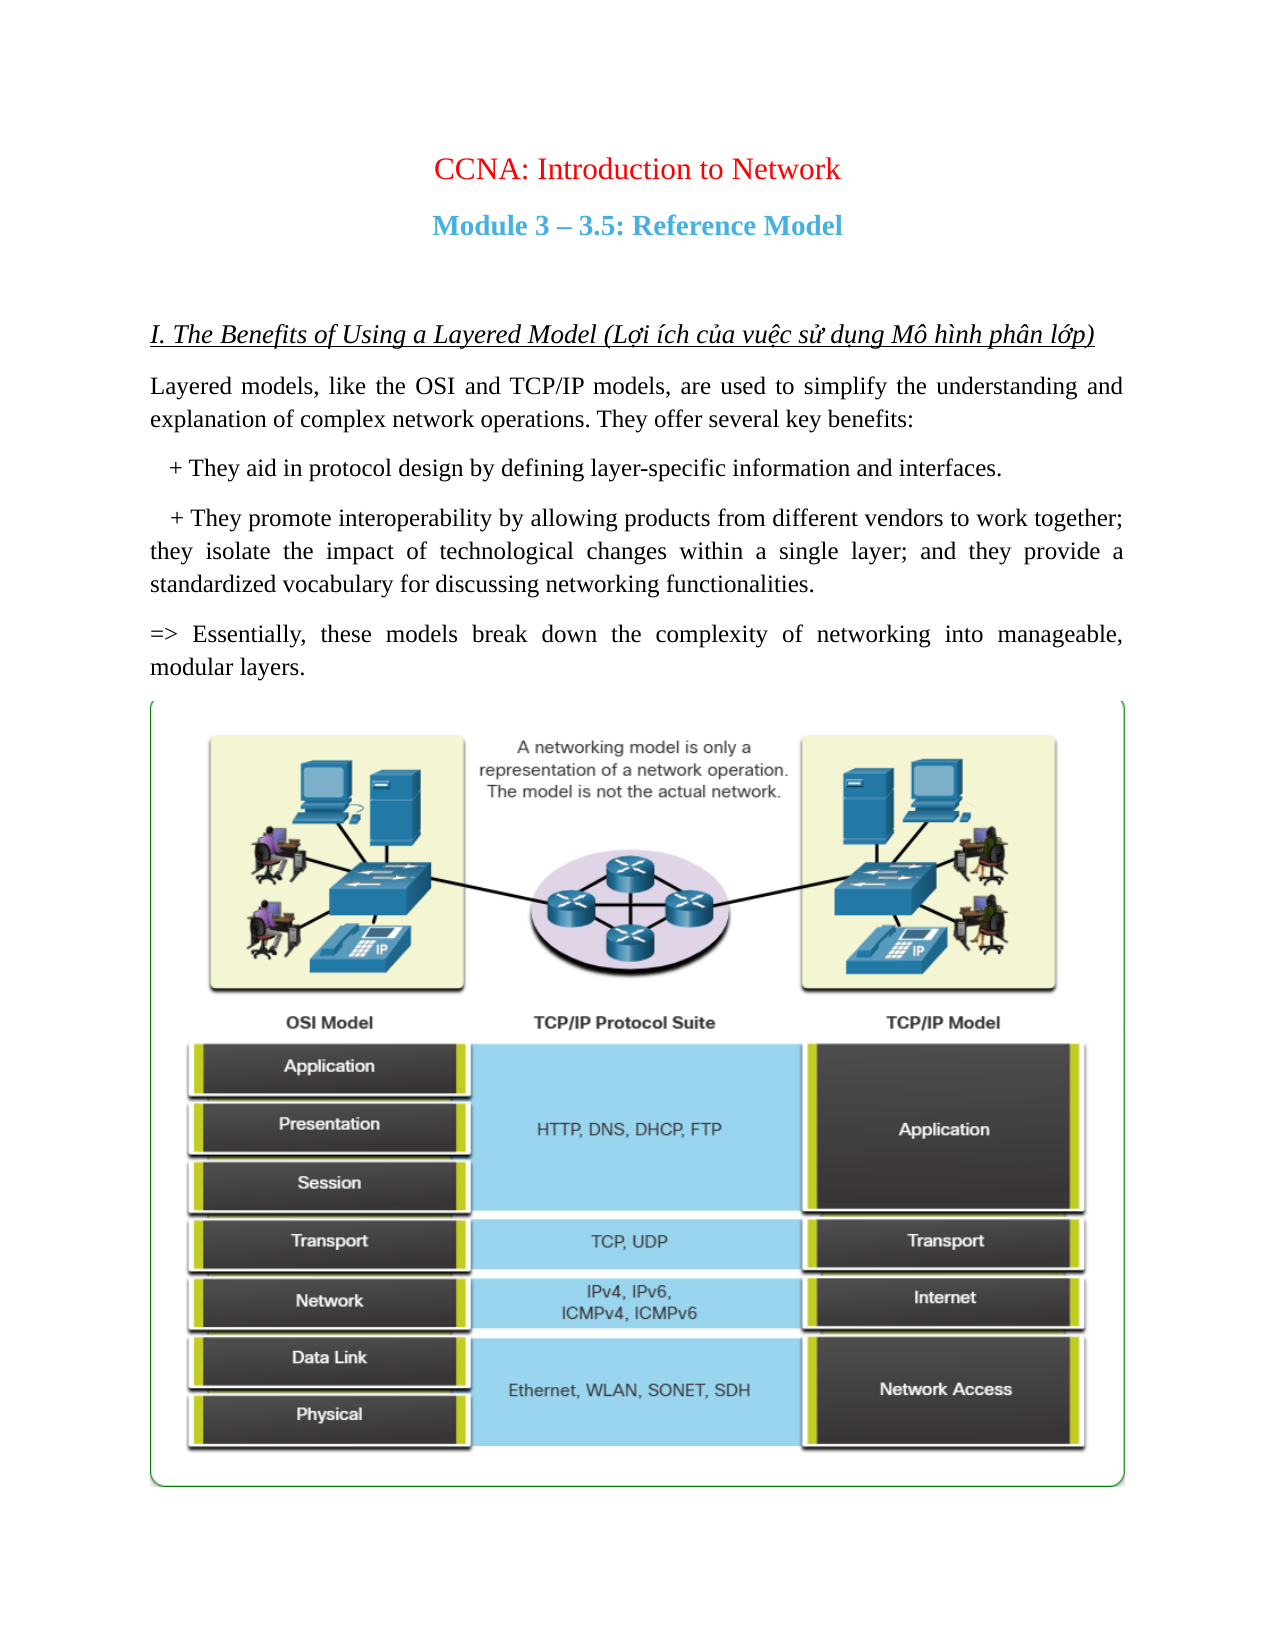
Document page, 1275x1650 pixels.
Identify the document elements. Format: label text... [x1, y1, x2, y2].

text CCNA: Introduction to Network [150, 150, 1125, 186]
text + They promote interoperability by allowing products from different vendors to work together; they isolate the impact of technological changes within a single layer; and they provide a standardized vocabulary for discussing networking functionalities. [150, 503, 1125, 598]
text => Essentially, these models break down the complexity of networking into manageable, modular layers. [150, 619, 1125, 681]
picture [150, 701, 1125, 1487]
text I. The Benefits of Using a Layered Model (Lợi ích của vuệc sử dụng Mô hình phân lớp) [150, 318, 1125, 349]
text + They aid in protocol design by defining layer-specific information and interfaces. [150, 453, 1125, 482]
text Layered models, like the OSI and TCP/IP models, are used to simplify the understanding and explanation of complex network operations. They offer several key benefits: [150, 371, 1125, 432]
text Module 3 – 3.5: Reference Model [150, 208, 1125, 241]
